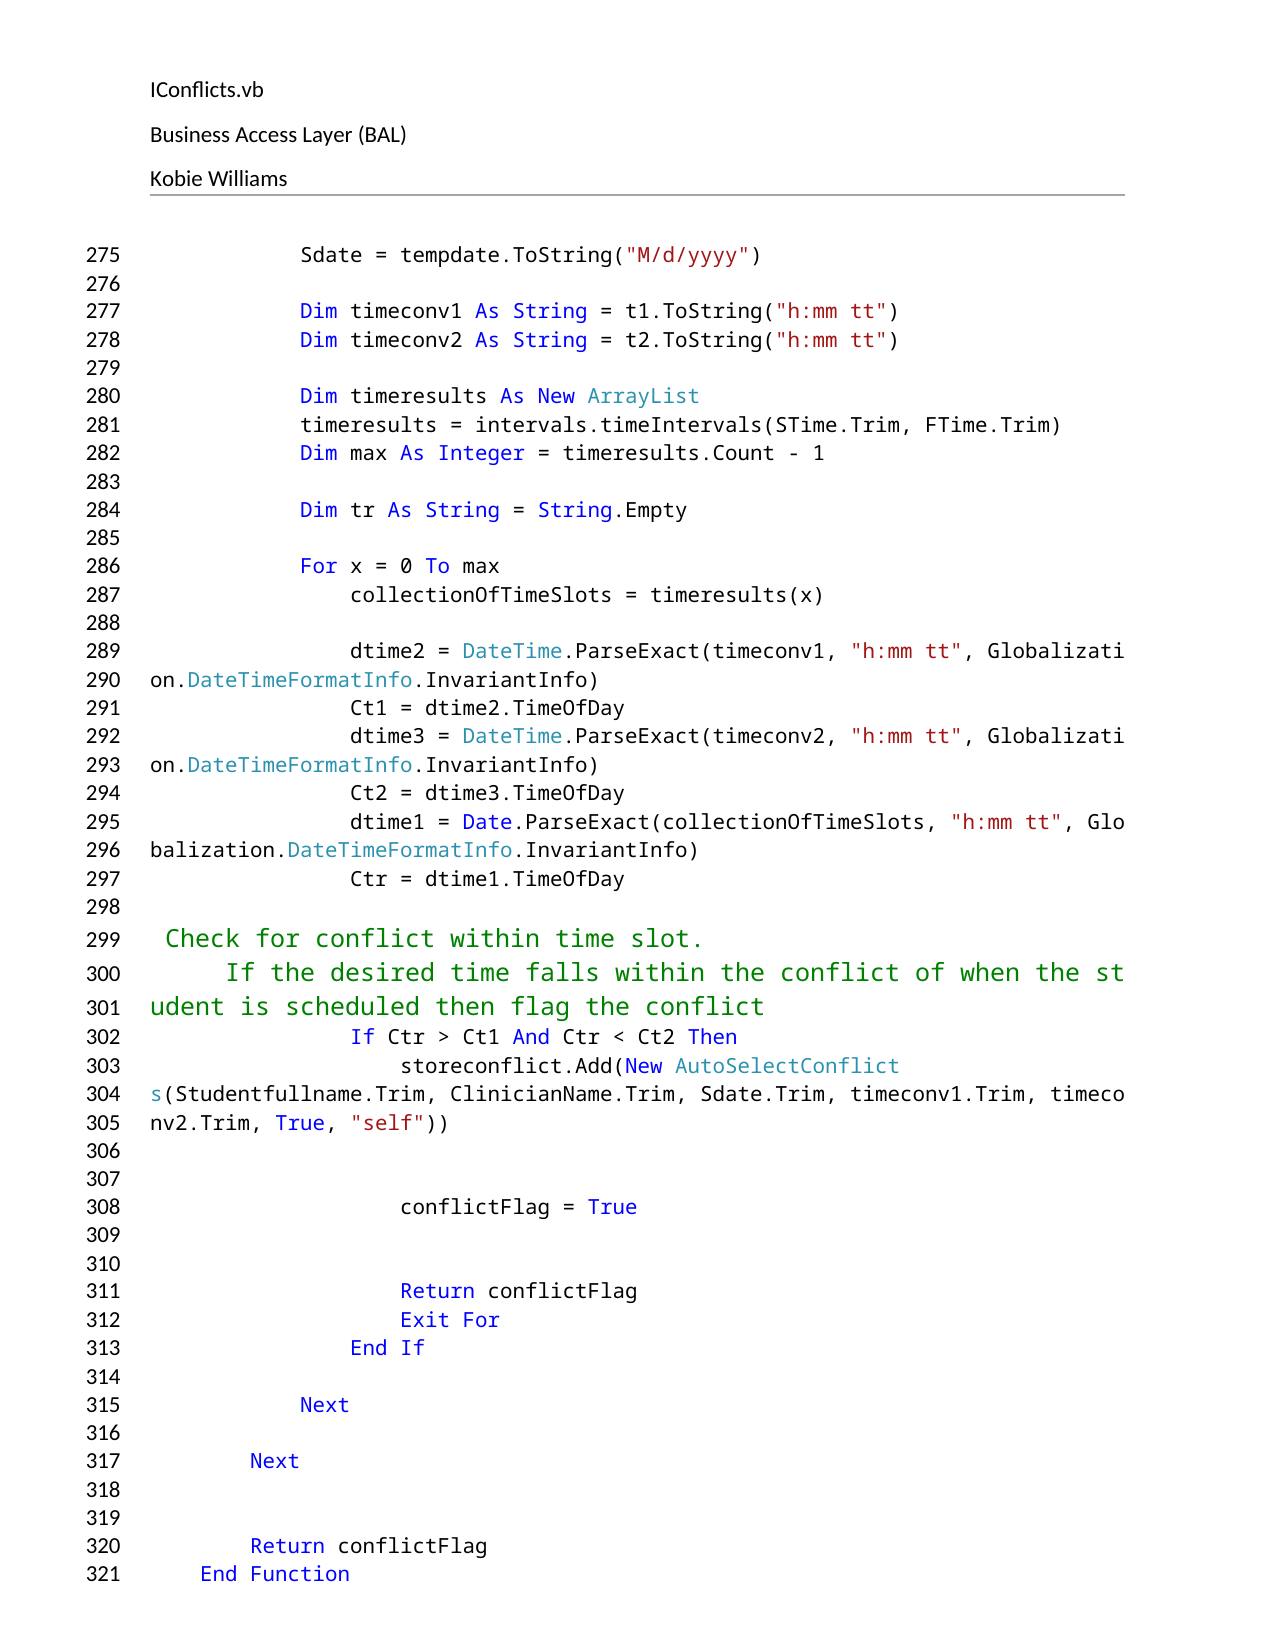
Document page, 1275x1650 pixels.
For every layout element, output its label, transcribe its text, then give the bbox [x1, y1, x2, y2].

text Ctr = dtime1.TimeOfDay [150, 864, 1125, 892]
text Sdate = tempdate.ToString("M/d/yyyy") [150, 240, 1125, 269]
text Return conflictFlag [150, 1277, 1125, 1305]
text dtime3 = DateTime.ParseExact(timeconv2, "h:mm tt", Globalization.DateTimeFormatInfo.InvariantInfo) [150, 722, 1125, 778]
text End If [150, 1333, 1125, 1362]
text Exit For [150, 1305, 1125, 1333]
text timeresults = intervals.timeIntervals(STime.Trim, FTime.Trim) [150, 410, 1125, 438]
text If the desired time falls within the conflict of when the student is scheduled then flag the conflict [150, 954, 1125, 1022]
text dtime2 = DateTime.ParseExact(timeconv1, "h:mm tt", Globalization.DateTimeFormatInfo.InvariantInfo) [150, 636, 1125, 693]
text dtime1 = Date.ParseExact(collectionOfTimeSlots, "h:mm tt", Globalization.DateTimeFormatInfo.InvariantInfo) [150, 807, 1125, 864]
text If Ctr > Ct1 And Ctr < Ct2 Then [150, 1022, 1125, 1051]
text Next [150, 1390, 1125, 1418]
text Dim tr As String = String.Empty [150, 495, 1125, 523]
text End Function [150, 1559, 1125, 1588]
text Dim max As Integer = timeresults.Count - 1 [150, 438, 1125, 467]
text Dim timeresults As New ArrayList [150, 382, 1125, 410]
text conflictFlag = True [150, 1192, 1125, 1221]
text Dim timeconv2 As String = t2.ToString("h:mm tt") [150, 325, 1125, 353]
text collectionOfTimeSlots = timeresults(x) [150, 580, 1125, 608]
text storeconflict.Add(New AutoSelectConflicts(Studentfullname.Trim, ClinicianName.Trim, Sdate.Trim, timeconv1.Trim, timeconv2.Trim, True, "self")) [150, 1051, 1125, 1136]
text Dim timeconv1 As String = t1.ToString("h:mm tt") [150, 297, 1125, 325]
text Ct1 = dtime2.TimeOfDay [150, 693, 1125, 722]
text Ct2 = dtime3.TimeOfDay [150, 778, 1125, 807]
text Next [150, 1446, 1125, 1475]
text Check for conflict within time slot. [150, 920, 1125, 954]
text For x = 0 To max [150, 551, 1125, 580]
text Return conflictFlag [150, 1531, 1125, 1559]
